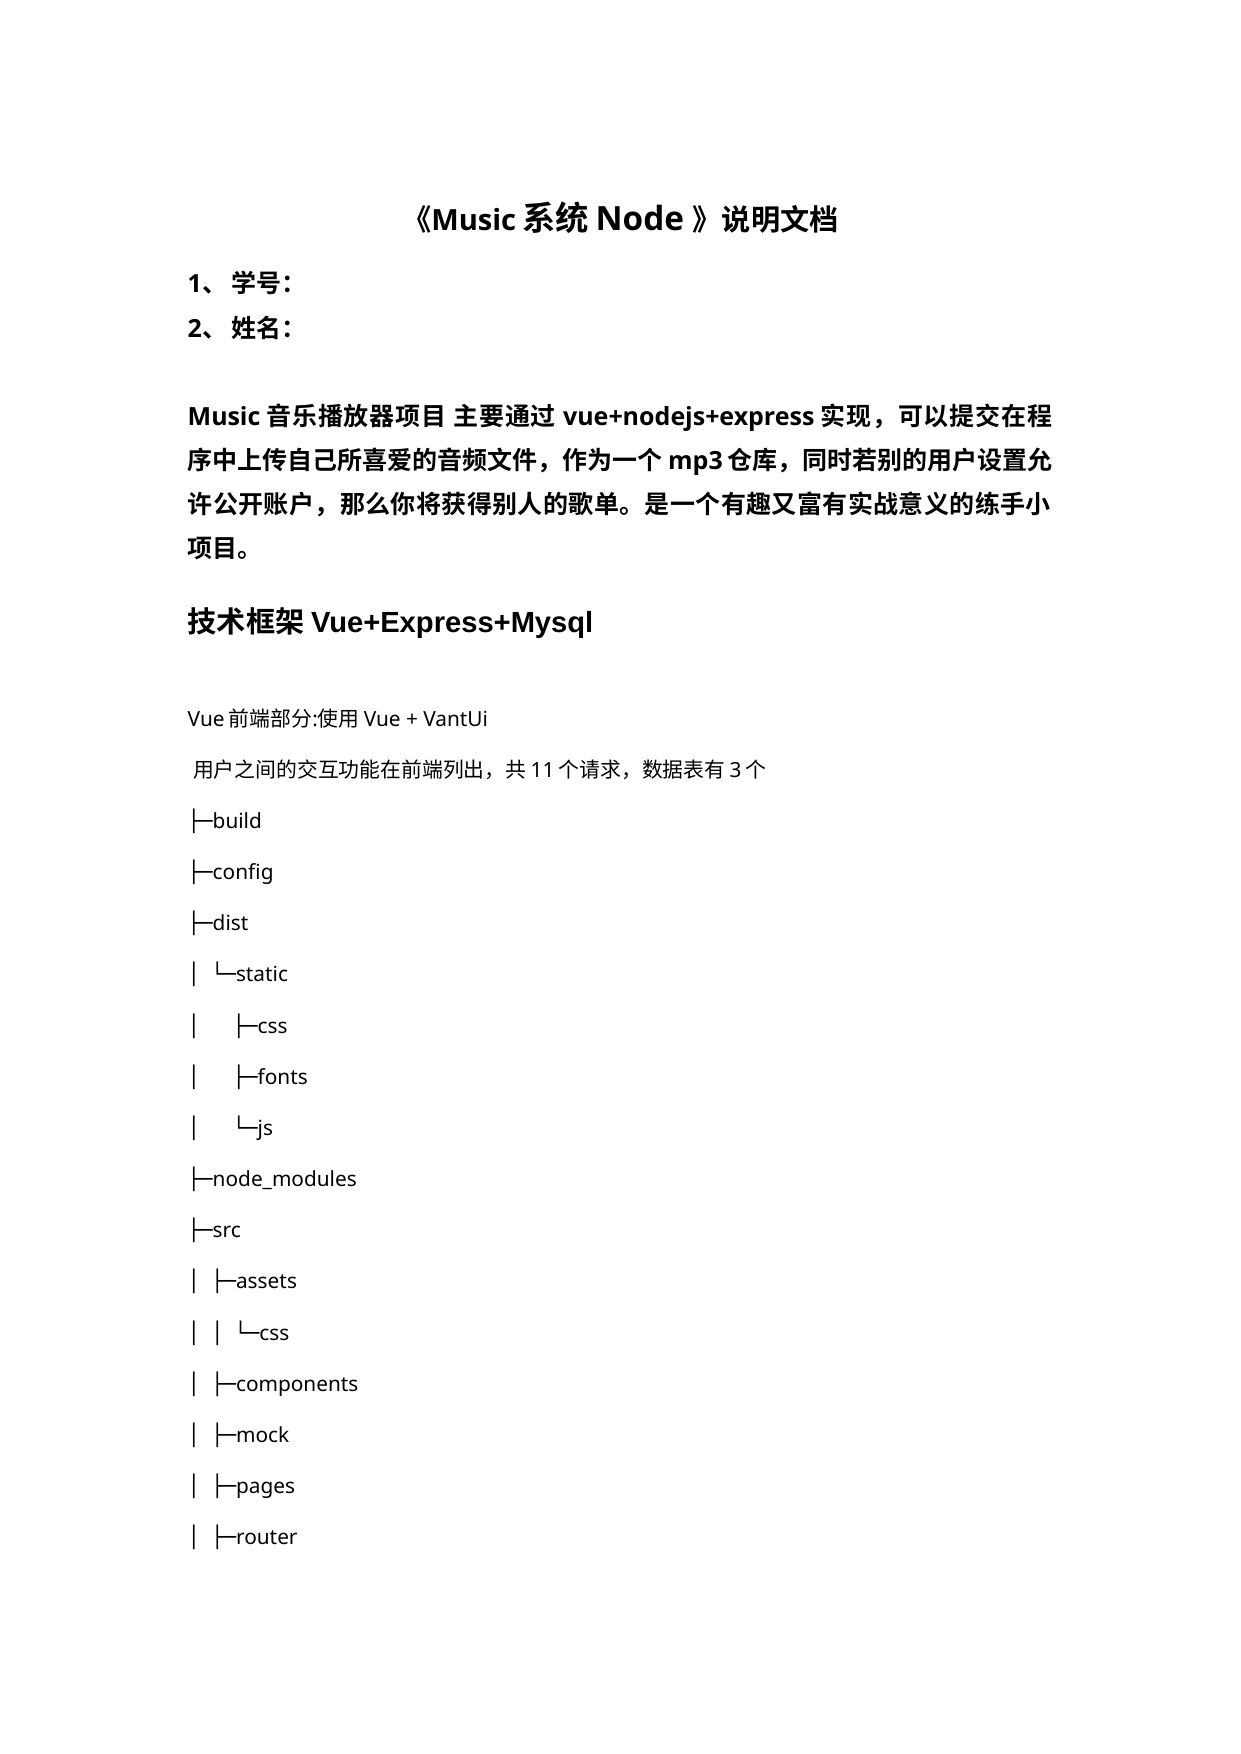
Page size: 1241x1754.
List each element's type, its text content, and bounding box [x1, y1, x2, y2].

text ├─build [187, 798, 1053, 842]
text │ ├─assets [187, 1259, 1053, 1303]
text ├─dist [187, 901, 1053, 945]
text │ ├─fonts [187, 1054, 1053, 1098]
text │ ├─css [187, 1003, 1053, 1047]
text ├─config [187, 849, 1053, 893]
text │ ├─components [187, 1361, 1053, 1405]
text │ │ └─css [187, 1310, 1053, 1354]
text ├─src [187, 1207, 1053, 1252]
text │ ├─pages [187, 1463, 1053, 1507]
text Vue前端部分:使用Vue + VantUi [187, 695, 1053, 739]
text │ ├─mock [187, 1412, 1053, 1456]
text │ └─js [187, 1105, 1053, 1149]
text │ ├─router [187, 1514, 1053, 1558]
text ├─node_modules [187, 1156, 1053, 1200]
text │ └─static [187, 952, 1053, 996]
list 姓名： [187, 304, 1053, 348]
list 学号： [187, 260, 1053, 304]
list Music音乐播放器项目 主要通过vue+nodejs+express实现，可以提交在程序中上传自己所喜爱的音频文件，作为一个mp3仓库，同时若别的用户设置允许公开账户，那么你将获得别人的歌单。是一个有趣又富有实战意义的练手小项目。 [187, 392, 1053, 568]
subtitle 技术框架 Vue+Express+Mysql [187, 598, 1053, 642]
text 用户之间的交互功能在前端列出，共11个请求，数据表有3个 [187, 747, 1053, 791]
text 《Music系统Node 》说明文档 [187, 172, 1053, 260]
